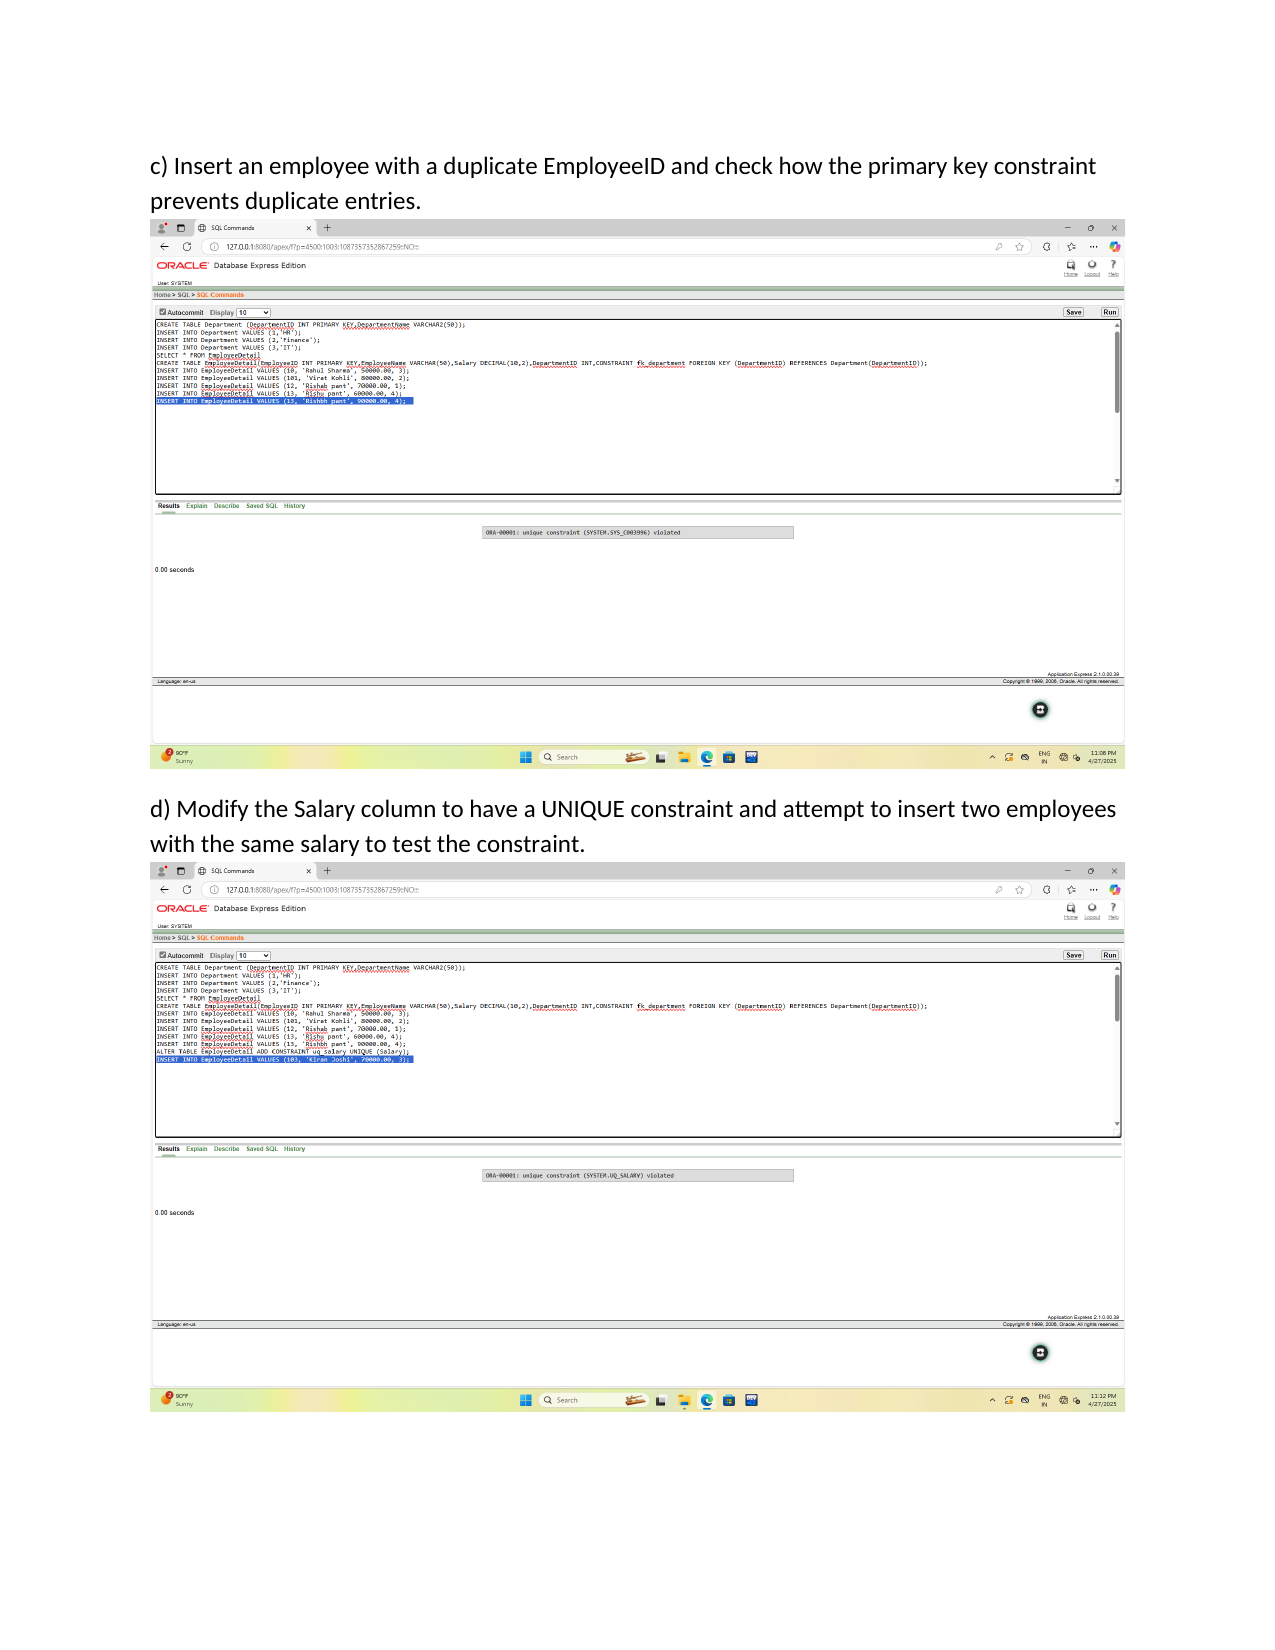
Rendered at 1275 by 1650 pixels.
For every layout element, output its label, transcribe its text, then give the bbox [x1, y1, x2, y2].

picture [150, 219, 1125, 769]
text c) Insert an employee with a duplicate EmployeeID and check how the primary key constraint prevents duplicate entries. [150, 150, 1125, 219]
text d) Modify the Salary column to have a UNIQUE constraint and attempt to insert two employees with the same salary to test the constraint. [150, 793, 1125, 862]
picture [150, 862, 1125, 1412]
